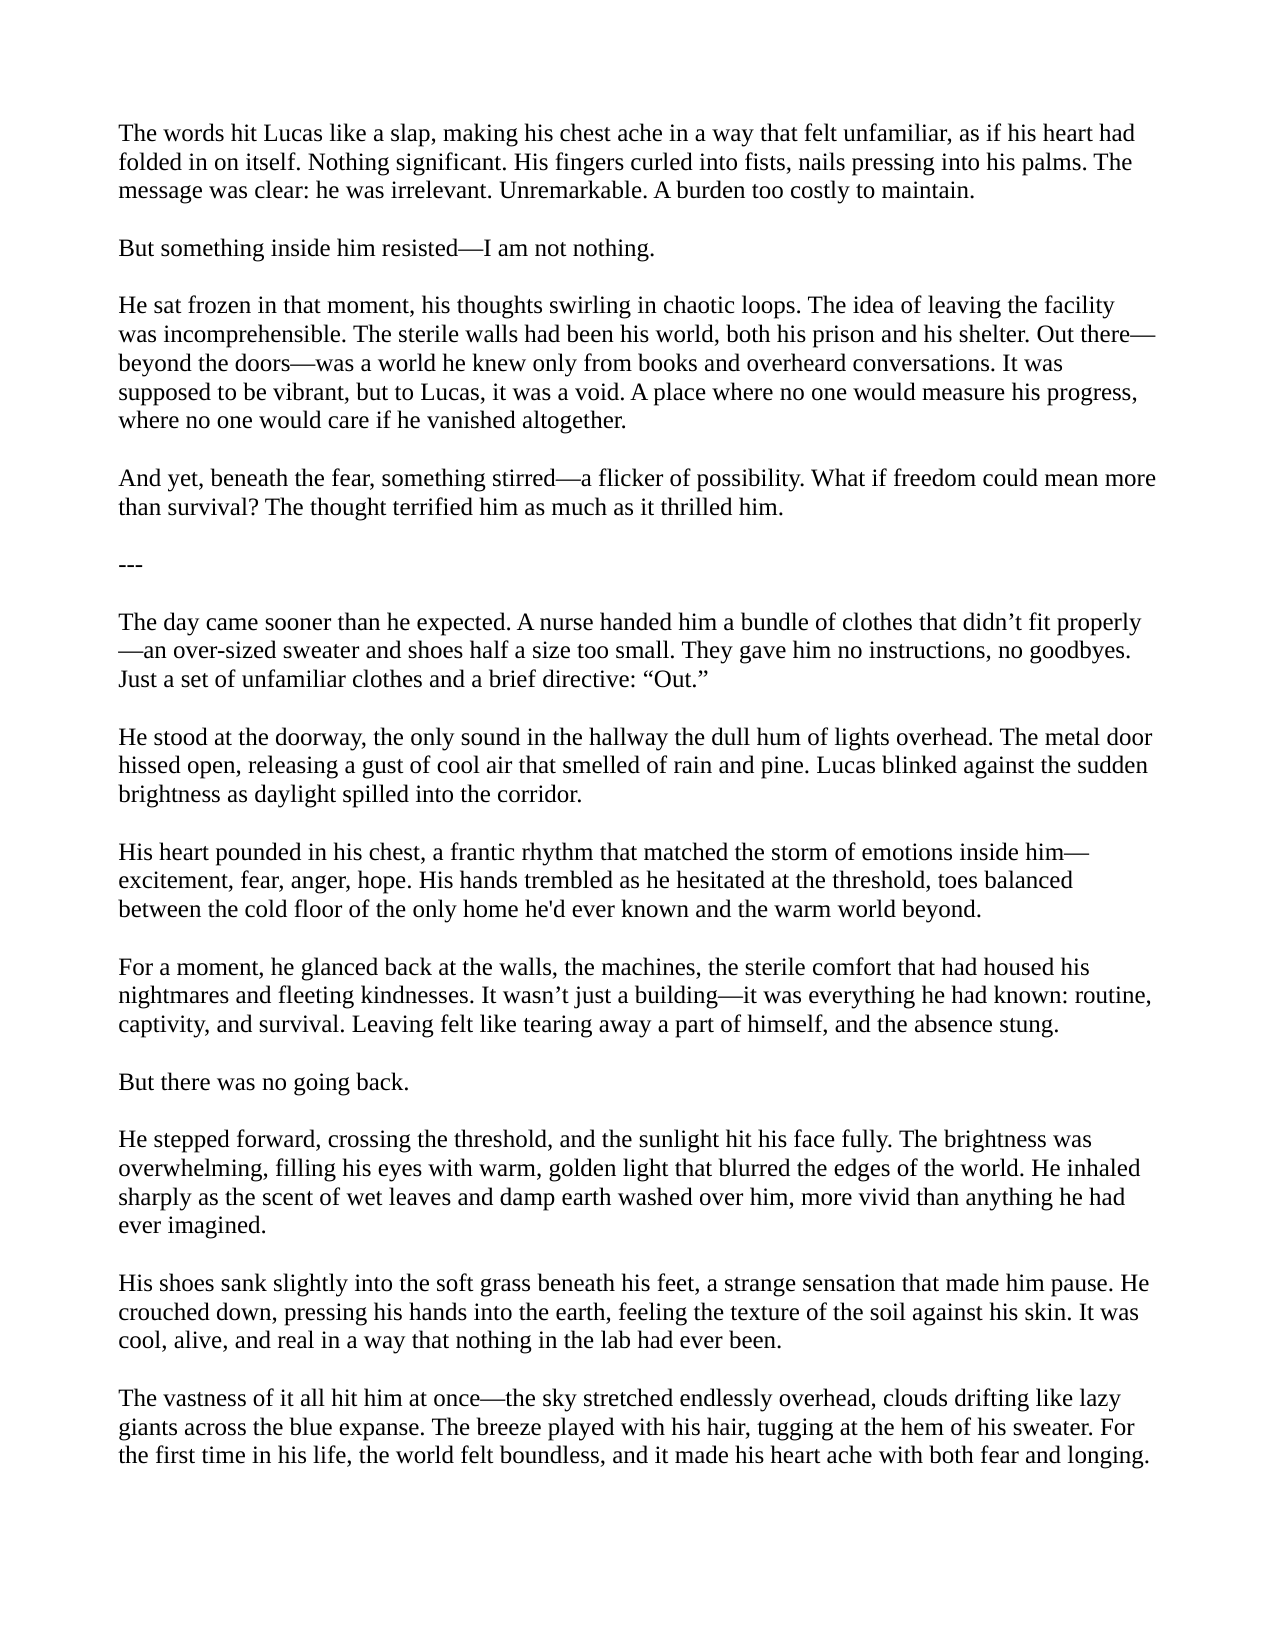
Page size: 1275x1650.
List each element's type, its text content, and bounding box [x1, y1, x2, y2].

text The day came sooner than he expected. A nurse handed him a bundle of clothes that didn’t fit properly—an over-sized sweater and shoes half a size too small. They gave him no instructions, no goodbyes. Just a set of unfamiliar clothes and a brief directive: “Out.” [118, 607, 1157, 693]
text But something inside him resisted—I am not nothing. [118, 233, 1157, 262]
text But there was no going back. [118, 1067, 1157, 1096]
text He sat frozen in that moment, his thoughts swirling in chaotic loops. The idea of leaving the facility was incomprehensible. The sterile walls had been his world, both his prison and his shelter. Out there—beyond the doors—was a world he knew only from books and overheard conversations. It was supposed to be vibrant, but to Lucas, it was a void. A place where no one would measure his progress, where no one would care if he vanished altogether. [118, 291, 1157, 434]
text The words hit Lucas like a slap, making his chest ache in a way that felt unfamiliar, as if his heart had folded in on itself. Nothing significant. His fingers curled into fists, nails pressing into his palms. The message was clear: he was irrelevant. Unremarkable. A burden too costly to maintain. [118, 118, 1157, 204]
text His shoes sank slightly into the soft grass beneath his feet, a strange sensation that made him pause. He crouched down, pressing his hands into the earth, feeling the texture of the soil against his skin. It was cool, alive, and real in a way that nothing in the lab had ever been. [118, 1268, 1157, 1354]
text --- [118, 549, 1157, 578]
text And yet, beneath the fear, something stirred—a flicker of possibility. What if freedom could mean more than survival? The thought terrified him as much as it thrilled him. [118, 463, 1157, 521]
text His heart pounded in his chest, a frantic rhythm that matched the storm of emotions inside him—excitement, fear, anger, hope. His hands trembled as he hesitated at the threshold, toes balanced between the cold floor of the only home he'd ever known and the warm world beyond. [118, 837, 1157, 923]
text He stood at the doorway, the only sound in the hallway the dull hum of lights overhead. The metal door hissed open, releasing a gust of cool air that smelled of rain and pine. Lucas blinked against the sudden brightness as daylight spilled into the corridor. [118, 722, 1157, 808]
text He stepped forward, crossing the threshold, and the sunlight hit his face fully. The brightness was overwhelming, filling his eyes with warm, golden light that blurred the edges of the world. He inhaled sharply as the scent of wet leaves and damp earth washed over him, more vivid than anything he had ever imagined. [118, 1124, 1157, 1239]
text For a moment, he glanced back at the walls, the machines, the sterile comfort that had housed his nightmares and fleeting kindnesses. It wasn’t just a building—it was everything he had known: routine, captivity, and survival. Leaving felt like tearing away a part of himself, and the absence stung. [118, 952, 1157, 1038]
text The vastness of it all hit him at once—the sky stretched endlessly overhead, clouds drifting like lazy giants across the blue expanse. The breeze played with his hair, tugging at the hem of his sweater. For the first time in his life, the world felt boundless, and it made his heart ache with both fear and longing. [118, 1383, 1157, 1469]
